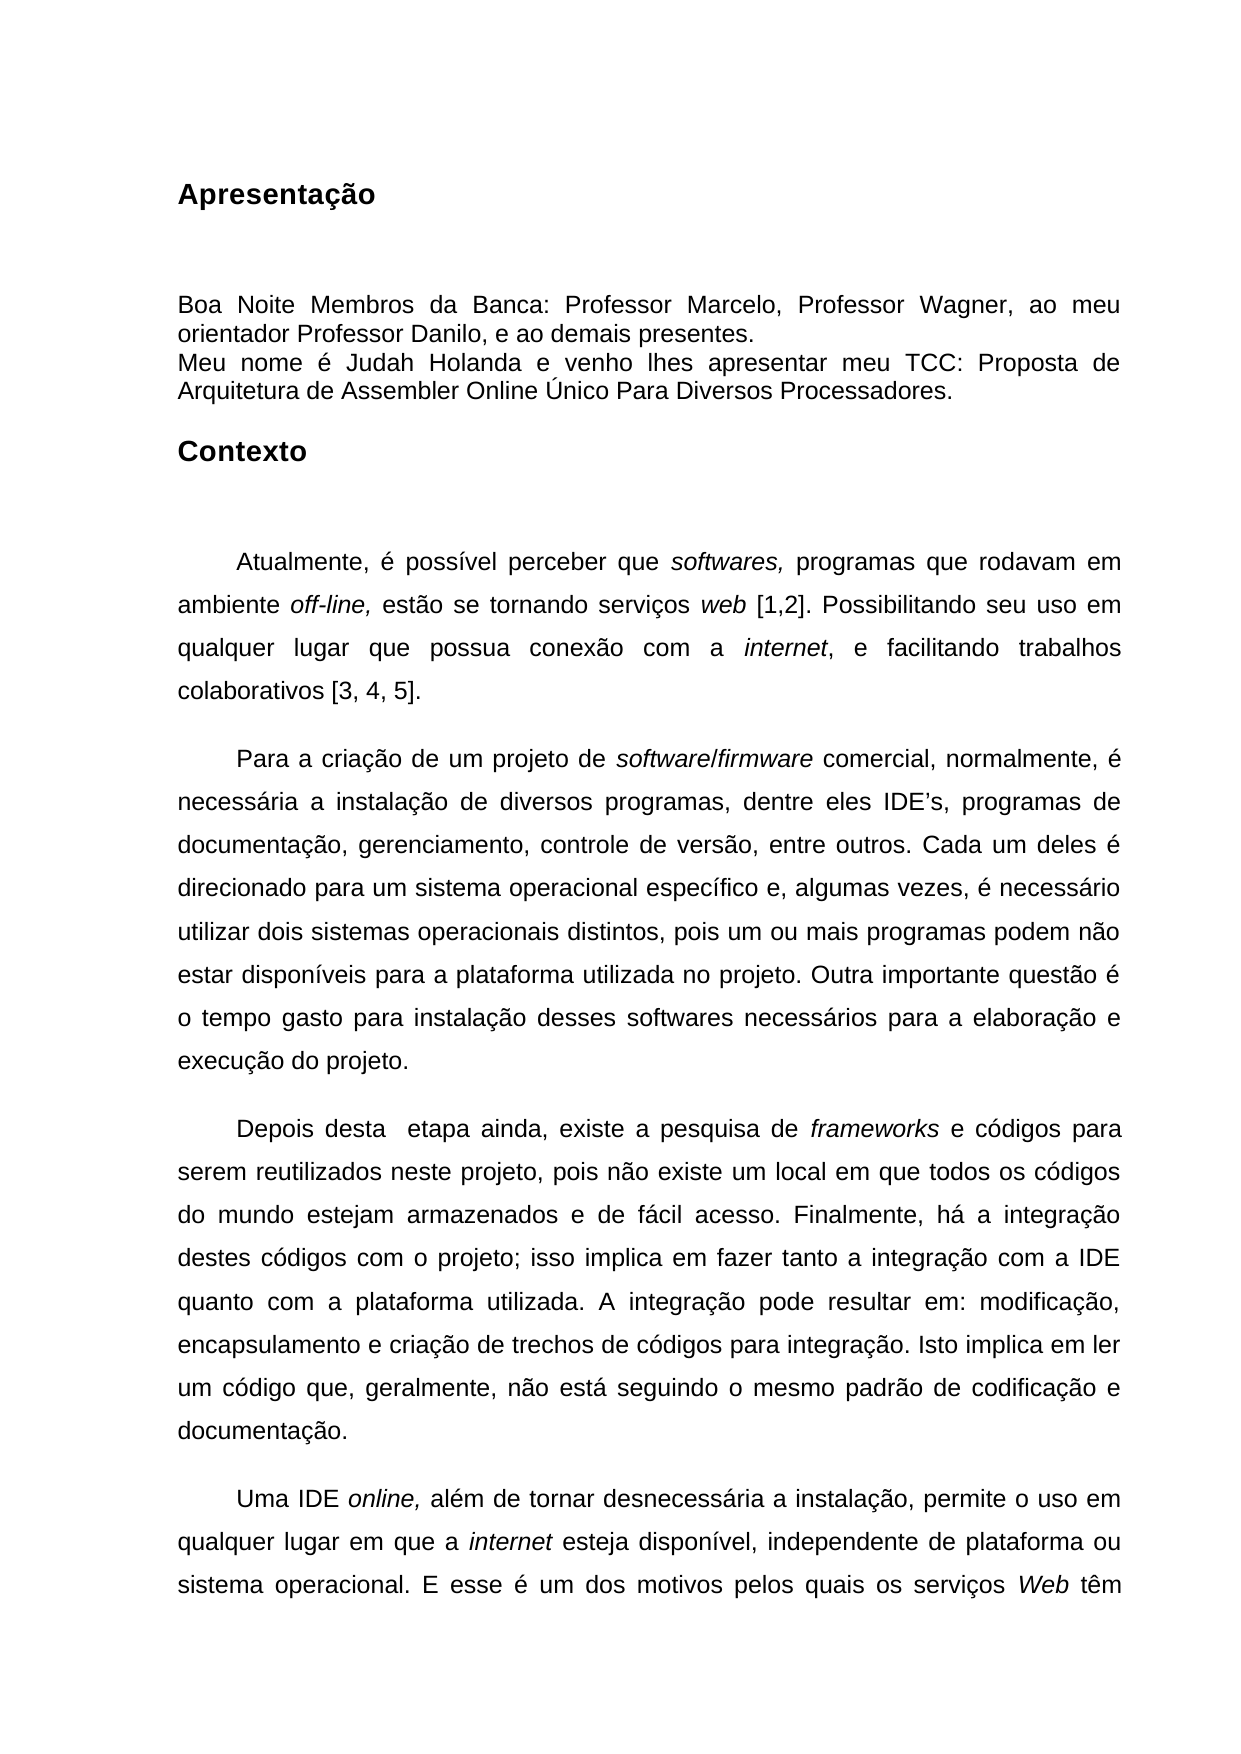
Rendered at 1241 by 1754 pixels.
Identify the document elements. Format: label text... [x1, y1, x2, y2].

subtitle Apresentação [177, 177, 1122, 211]
text Depois desta etapa ainda, existe a pesquisa de frameworks e códigos para serem reutilizados neste projeto, pois não existe um local em que todos os códigos do mundo estejam armazenados e de fácil acesso. Finalmente, há a integração destes códigos com o projeto; isso implica em fazer tanto a integração com a IDE quanto com a plataforma utilizada. A integração pode resultar em: modificação, encapsulamento e criação de trechos de códigos para integração. Isto implica em ler um código que, geralmente, não está seguindo o mesmo padrão de codificação e documentação. [177, 1114, 1122, 1445]
subtitle Contexto [177, 434, 1122, 467]
text Boa Noite Membros da Banca: Professor Marcelo, Professor Wagner, ao meu orientador Professor Danilo, e ao demais presentes. [177, 290, 1122, 347]
text Para a criação de um projeto de software/firmware comercial, normalmente, é necessária a instalação de diversos programas, dentre eles IDE’s, programas de documentação, gerenciamento, controle de versão, entre outros. Cada um deles é direcionado para um sistema operacional específico e, algumas vezes, é necessário utilizar dois sistemas operacionais distintos, pois um ou mais programas podem não estar disponíveis para a plataforma utilizada no projeto. Outra importante questão é o tempo gasto para instalação desses softwares necessários para a elaboração e execução do projeto. [177, 744, 1122, 1075]
text Meu nome é Judah Holanda e venho lhes apresentar meu TCC: Proposta de Arquitetura de Assembler Online Único Para Diversos Processadores. [177, 347, 1122, 405]
text Atualmente, é possível perceber que softwares, programas que rodavam em ambiente off-line, estão se tornando serviços web [1,2]. Possibilitando seu uso em qualquer lugar que possua conexão com a internet, e facilitando trabalhos colaborativos [3, 4, 5]. [177, 547, 1122, 705]
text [177, 1484, 1122, 1599]
